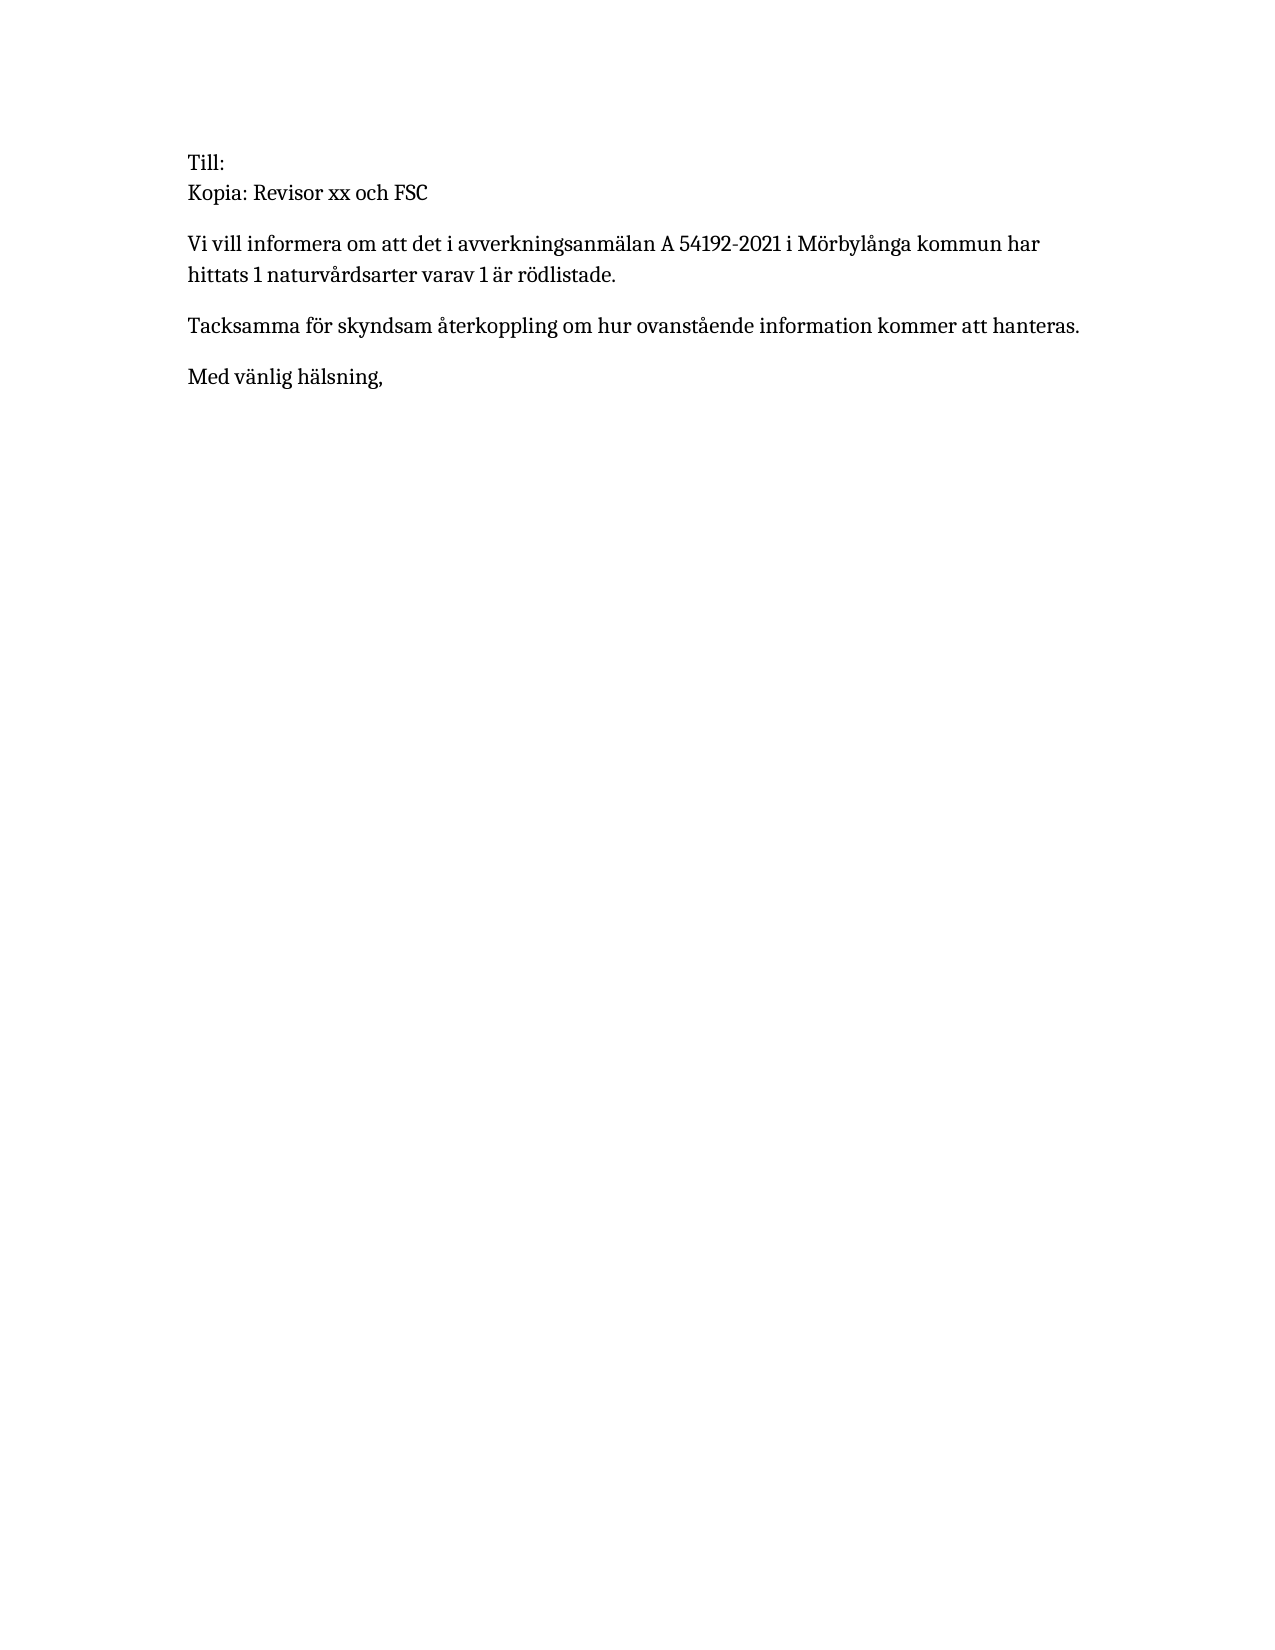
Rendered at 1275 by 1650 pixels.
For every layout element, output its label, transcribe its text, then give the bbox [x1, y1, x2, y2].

text Tacksamma för skyndsam återkoppling om hur ovanstående information kommer att hanteras. [187, 312, 1087, 339]
text Vi vill informera om att det i avverkningsanmälan A 54192-2021 i Mörbylånga kommun har hittats 1 naturvårdsarter varav 1 är rödlistade. [187, 231, 1087, 288]
text Till: Kopia: Revisor xx och FSC [187, 150, 1087, 207]
text Med vänlig hälsning, [187, 363, 1087, 420]
